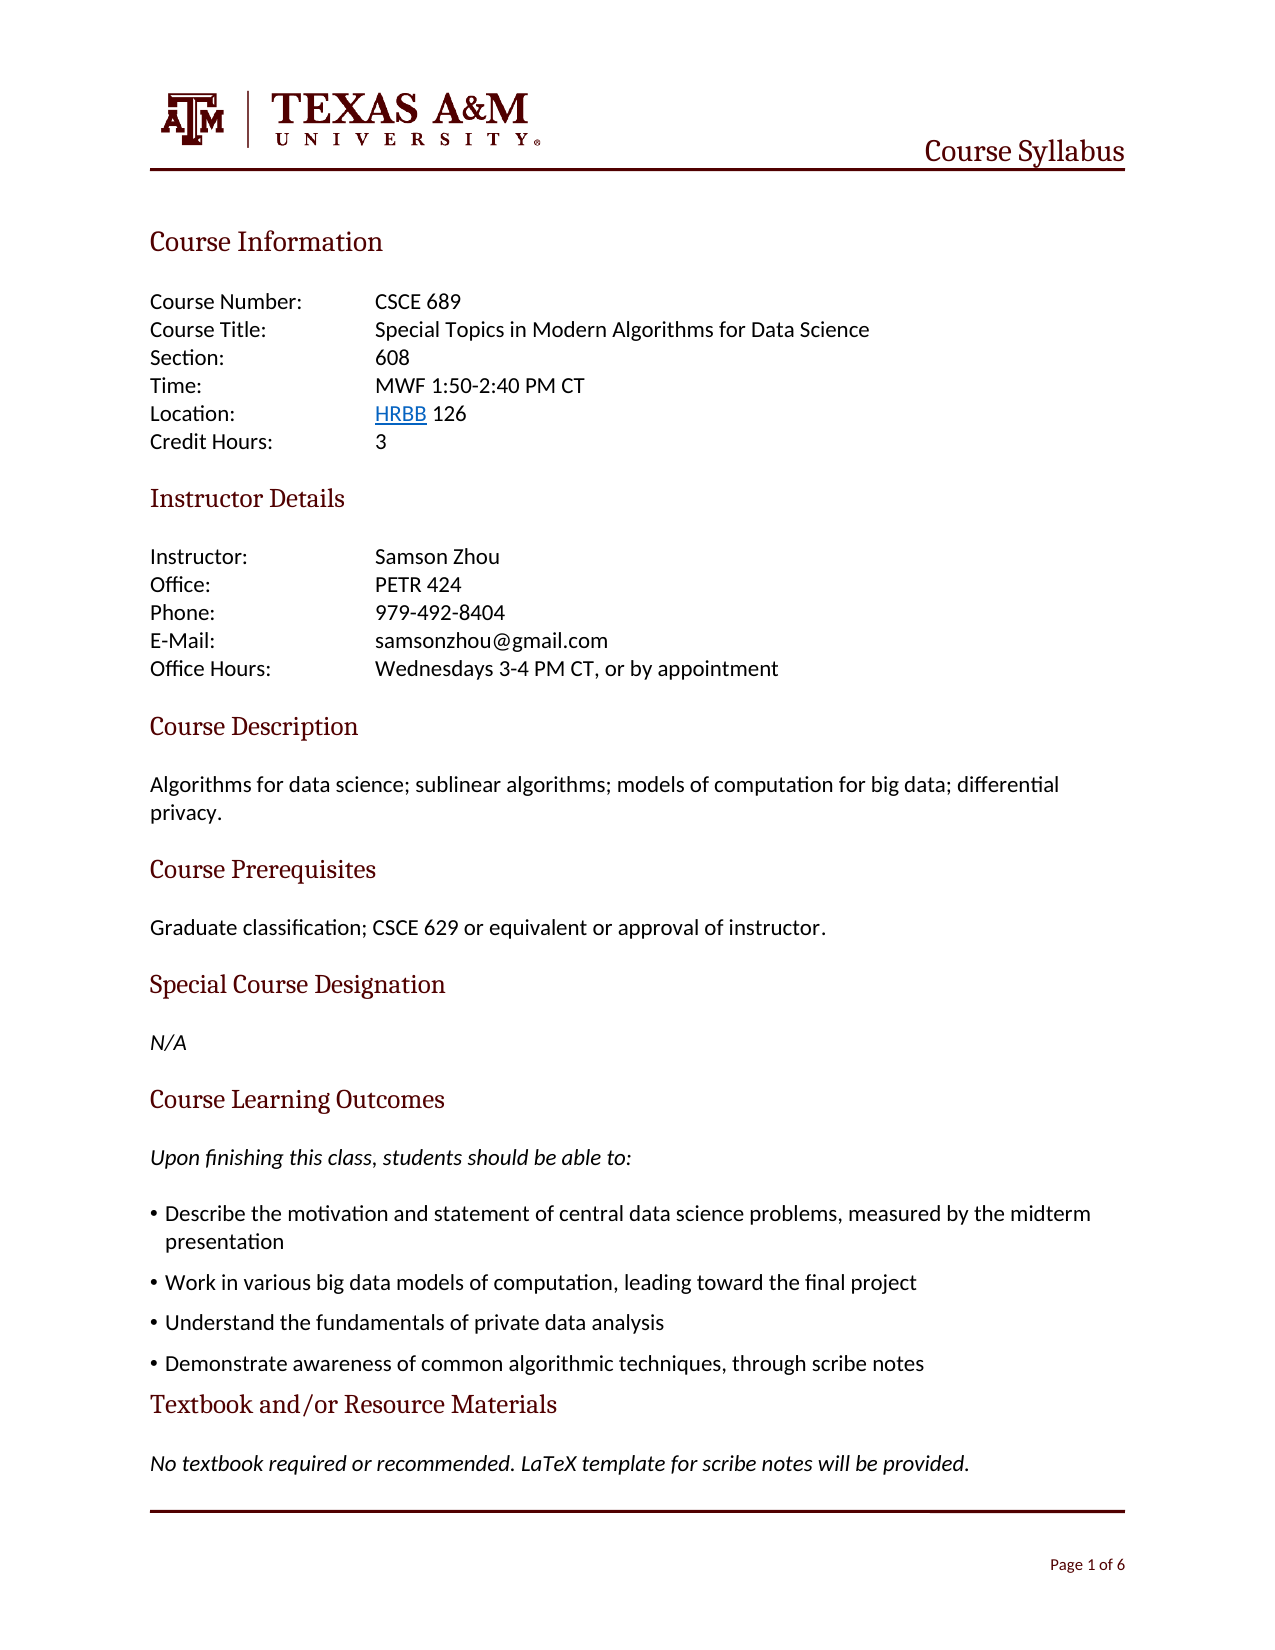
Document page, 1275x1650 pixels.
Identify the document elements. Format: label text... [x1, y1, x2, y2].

list Work in various big data models of computation, leading toward the final project [150, 1268, 1125, 1296]
text Instructor: Samson Zhou [150, 542, 1125, 571]
text Office Hours: Wednesdays 3-4 PM CT, or by appointment [150, 654, 1125, 683]
text E-Mail: samsonzhou@gmail.com [150, 627, 1125, 654]
text Location: HRBB 126 [150, 399, 1125, 427]
text No textbook required or recommended. LaTeX template for scribe notes will be provided. [150, 1449, 1125, 1477]
list Describe the motivation and statement of central data science problems, measured by the midterm presentation [150, 1199, 1125, 1256]
text N/A [150, 1028, 1125, 1056]
text Course Number: CSCE 689 [150, 287, 1125, 315]
subtitle Special Course Designation [150, 969, 1125, 1000]
text Credit Hours: 3 [150, 427, 1125, 455]
picture [150, 75, 550, 162]
subtitle Course Information [150, 226, 1125, 259]
text Graduate classification; CSCE 629 or equivalent or approval of instructor. [150, 913, 1125, 941]
text Upon finishing this class, students should be able to: [150, 1143, 1125, 1171]
subtitle Instructor Details [150, 483, 1125, 514]
list Demonstrate awareness of common algorithmic techniques, through scribe notes [150, 1349, 1125, 1377]
text Phone: 979-492-8404 [150, 598, 1125, 627]
subtitle Course Learning Outcomes [150, 1084, 1125, 1115]
subtitle Course Description [150, 711, 1125, 742]
text Section: 608 [150, 343, 1125, 371]
subtitle Textbook and/or Resource Materials [150, 1389, 1125, 1421]
text Algorithms for data science; sublinear algorithms; models of computation for big data; differential privacy. [150, 770, 1125, 826]
text Time: MWF 1:50-2:40 PM CT [150, 371, 1125, 399]
text Office: PETR 424 [150, 571, 1125, 598]
subtitle Course Prerequisites [150, 854, 1125, 885]
text Course Title: Special Topics in Modern Algorithms for Data Science [150, 315, 1125, 343]
list Understand the fundamentals of private data analysis [150, 1308, 1125, 1337]
